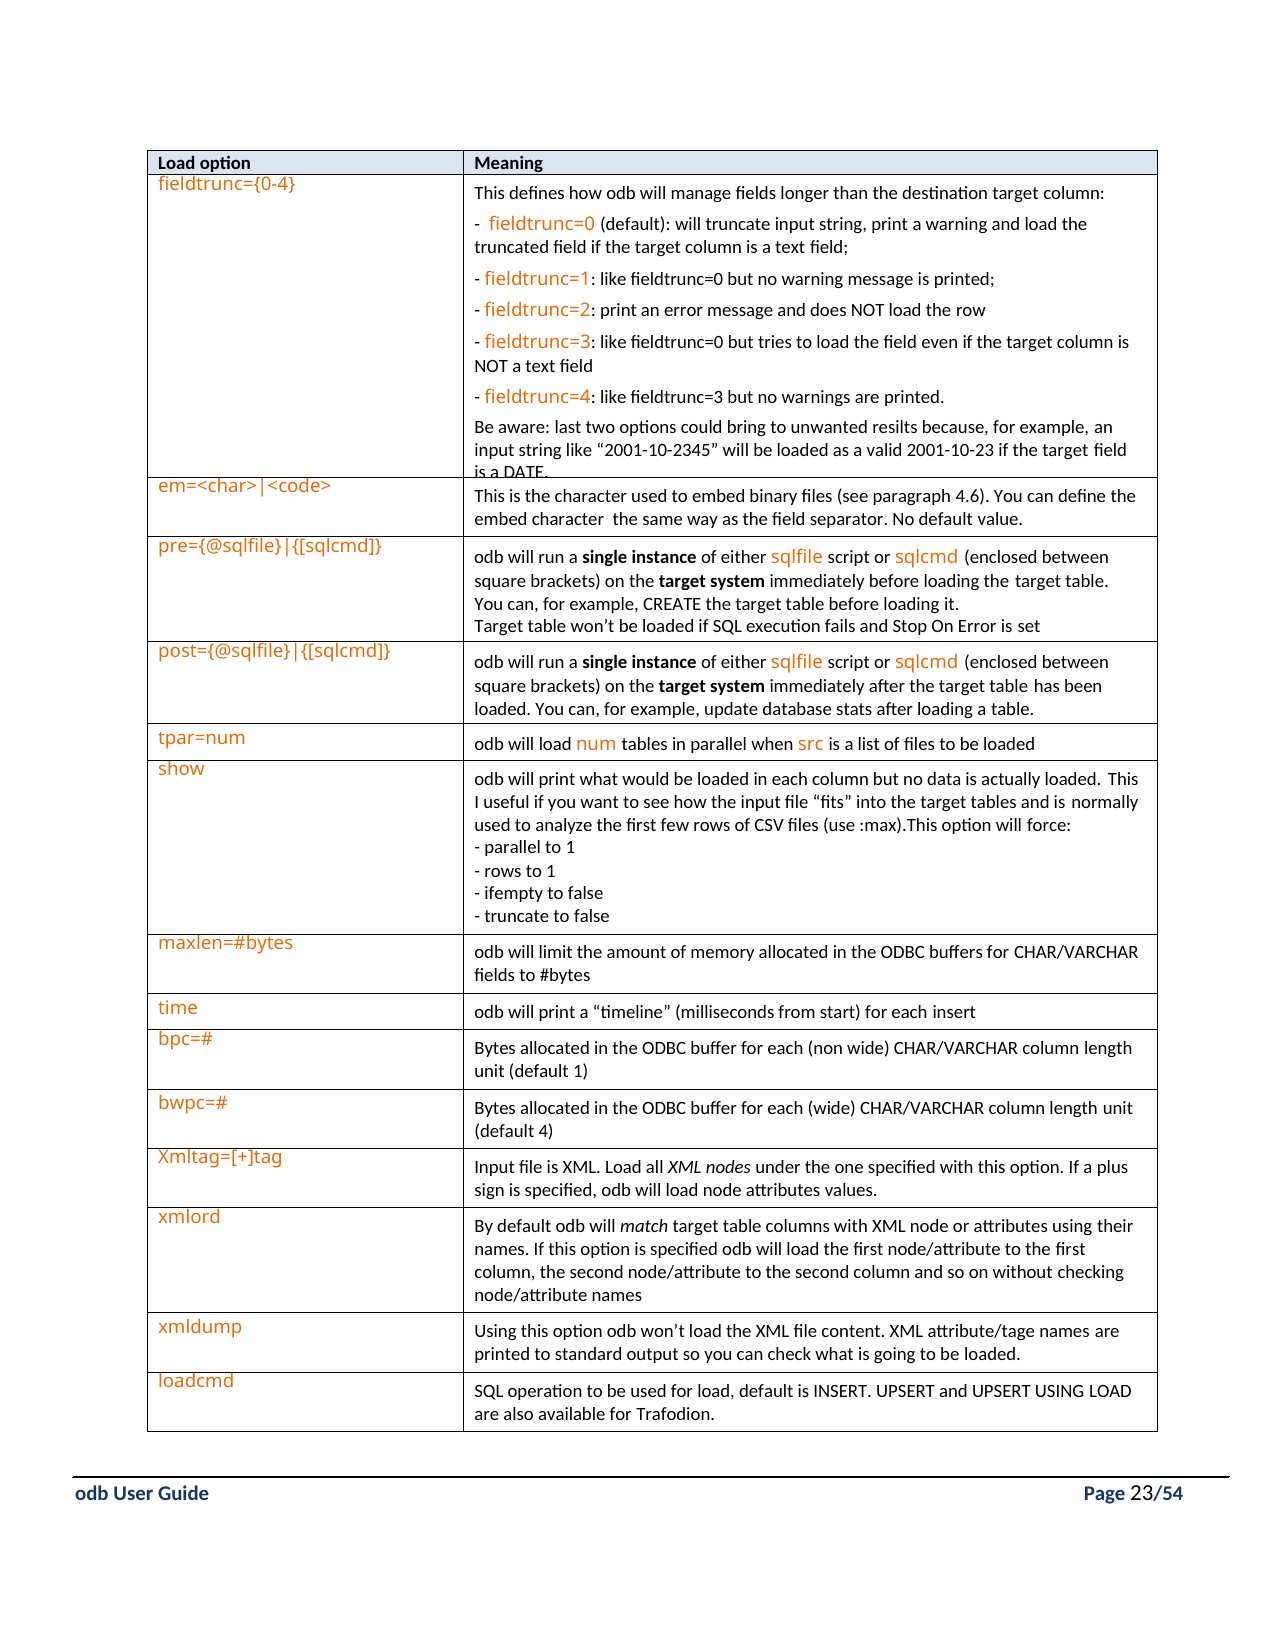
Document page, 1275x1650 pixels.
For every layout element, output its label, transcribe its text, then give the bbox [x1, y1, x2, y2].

table_cell pre={@sqlfile}|{[sqlcmd]} [148, 537, 463, 641]
table_cell SQL operation to be used for load, default is INSERT. UPSERT and UPSERT USING LOAD are also available for Trafodion. [464, 1373, 1157, 1431]
table_cell odb will run a single instance of either sqlfile script or sqlcmd (enclosed between square brackets) on the target system immediately after the target table has been loaded. You can, for example, update database stats after loading a table. [464, 642, 1157, 723]
table_cell xmlord [148, 1208, 463, 1312]
table_cell show [148, 761, 463, 933]
table_cell time [148, 994, 463, 1029]
table_cell odb will print a “timeline” (milliseconds from start) for each insert [464, 994, 1157, 1029]
table_cell By default odb will match target table columns with XML node or attributes using their names. If this option is specified odb will load the first node/attribute to the first column, the second node/attribute to the second column and so on without checking node/attribute names [464, 1208, 1157, 1312]
table_header Load option [148, 151, 463, 174]
table_cell tpar=num [148, 724, 463, 760]
table_cell maxlen=#bytes [148, 935, 463, 993]
table_cell post={@sqlfile}|{[sqlcmd]} [148, 642, 463, 723]
table_cell Bytes allocated in the ODBC buffer for each (non wide) CHAR/VARCHAR column length unit (default 1) [464, 1030, 1157, 1088]
table_cell Xmltag=[+]tag [148, 1149, 463, 1207]
table_cell odb will run a single instance of either sqlfile script or sqlcmd (enclosed between square brackets) on the target system immediately before loading the target table. You can, for example, CREATE the target table before loading it. Target table won’t be loaded if SQL execution fails and Stop On Error is set [464, 537, 1157, 641]
table_cell Using this option odb won’t load the XML file content. XML attribute/tage names are printed to standard output so you can check what is going to be loaded. [464, 1313, 1157, 1372]
table_cell odb will print what would be loaded in each column but no data is actually loaded. This I useful if you want to see how the input file “fits” into the target tables and is normally used to analyze the first few rows of CSV files (use :max).This option will force: parallel to 1 rows to 1 ifempty to false truncate to false [464, 761, 1157, 933]
table_cell Input file is XML. Load all XML nodes under the one specified with this option. If a plus sign is specified, odb will load node attributes values. [464, 1149, 1157, 1207]
table_cell fieldtrunc={0-4} [148, 175, 463, 477]
table_cell Bytes allocated in the ODBC buffer for each (wide) CHAR/VARCHAR column length unit (default 4) [464, 1090, 1157, 1148]
table_cell bpc=# [148, 1030, 463, 1088]
table_cell xmldump [148, 1313, 463, 1372]
table_header Meaning [464, 151, 1157, 174]
table_cell odb will load num tables in parallel when src is a list of files to be loaded [464, 724, 1157, 760]
table_cell This is the character used to embed binary files (see paragraph 4.6). You can define the embed character the same way as the field separator. No default value. [464, 478, 1157, 536]
table_cell bwpc=# [148, 1090, 463, 1148]
table_cell This defines how odb will manage fields longer than the destination target column: fieldtrunc=0 (default): will truncate input string, print a warning and load the truncated field if the target column is a text field; fieldtrunc=1: like fieldtrunc=0 but no warning message is printed; fieldtrunc=2: print an error message and does NOT load the row fieldtrunc=3: like fieldtrunc=0 but tries to load the field even if the target column is NOT a text field fieldtrunc=4: like fieldtrunc=3 but no warnings are printed. Be aware: last two options could bring to unwanted resilts because, for example, an input string like “2001-10-2345” will be loaded as a valid 2001-10-23 if the target field is a DATE. [464, 175, 1157, 477]
table_cell em=<char>|<code> [148, 478, 463, 536]
table_cell odb will limit the amount of memory allocated in the ODBC buffers for CHAR/VARCHAR fields to #bytes [464, 935, 1157, 993]
table_cell loadcmd [148, 1373, 463, 1431]
